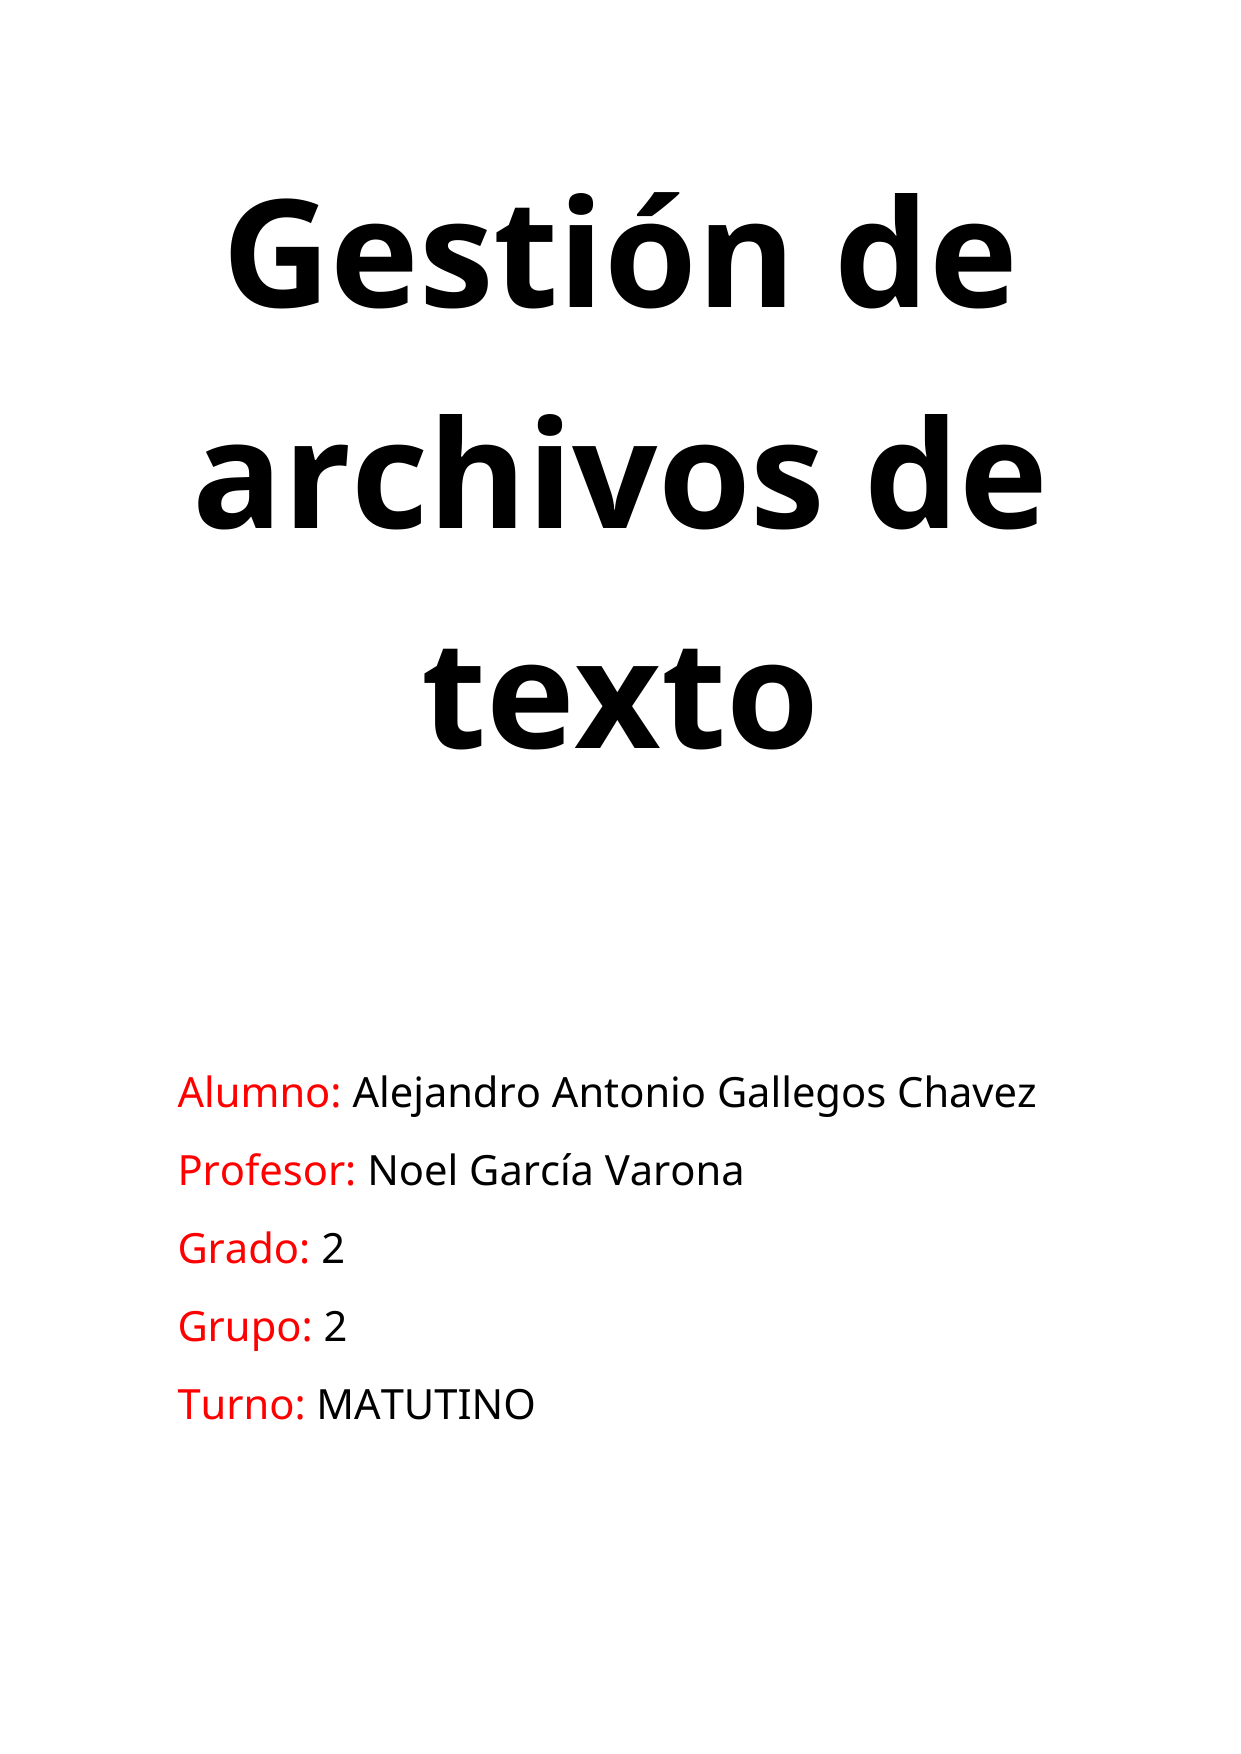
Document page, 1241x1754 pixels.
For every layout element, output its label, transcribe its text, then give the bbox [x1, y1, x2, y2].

text Profesor: Noel García Varona [177, 1141, 1063, 1198]
text Alumno: Alejandro Antonio Gallegos Chavez [177, 1063, 1063, 1120]
text Gestión de archivos de texto [177, 148, 1063, 793]
text Grupo: 2 [177, 1297, 1063, 1353]
text Grado: 2 [177, 1219, 1063, 1276]
text Turno: MATUTINO [177, 1375, 1063, 1431]
